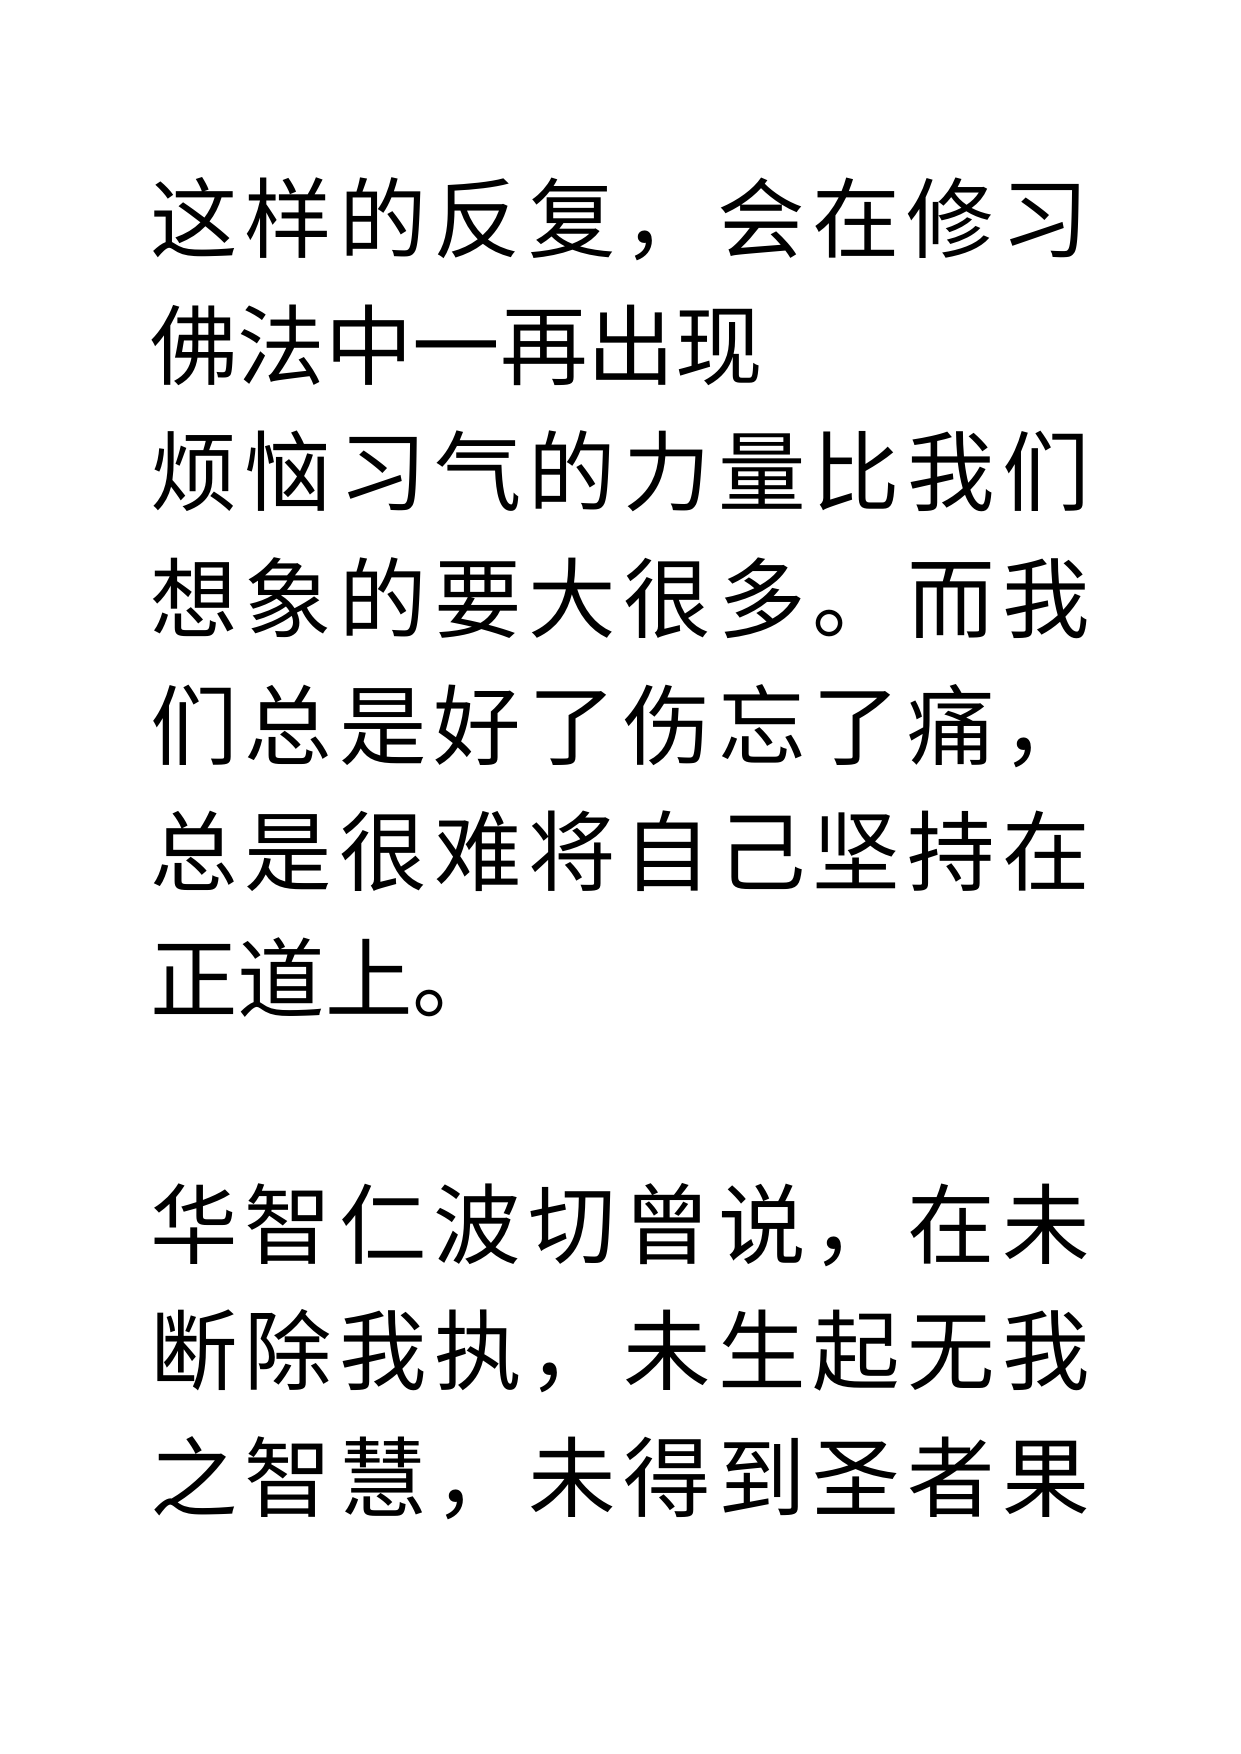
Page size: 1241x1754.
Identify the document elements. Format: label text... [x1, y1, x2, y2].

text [150, 150, 1090, 403]
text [150, 1156, 1090, 1536]
text 烦恼习气的力量比我们想象的要大很多。而我们总是好了伤忘了痛，总是很难将自己坚持在正道上。 [150, 403, 1090, 1037]
